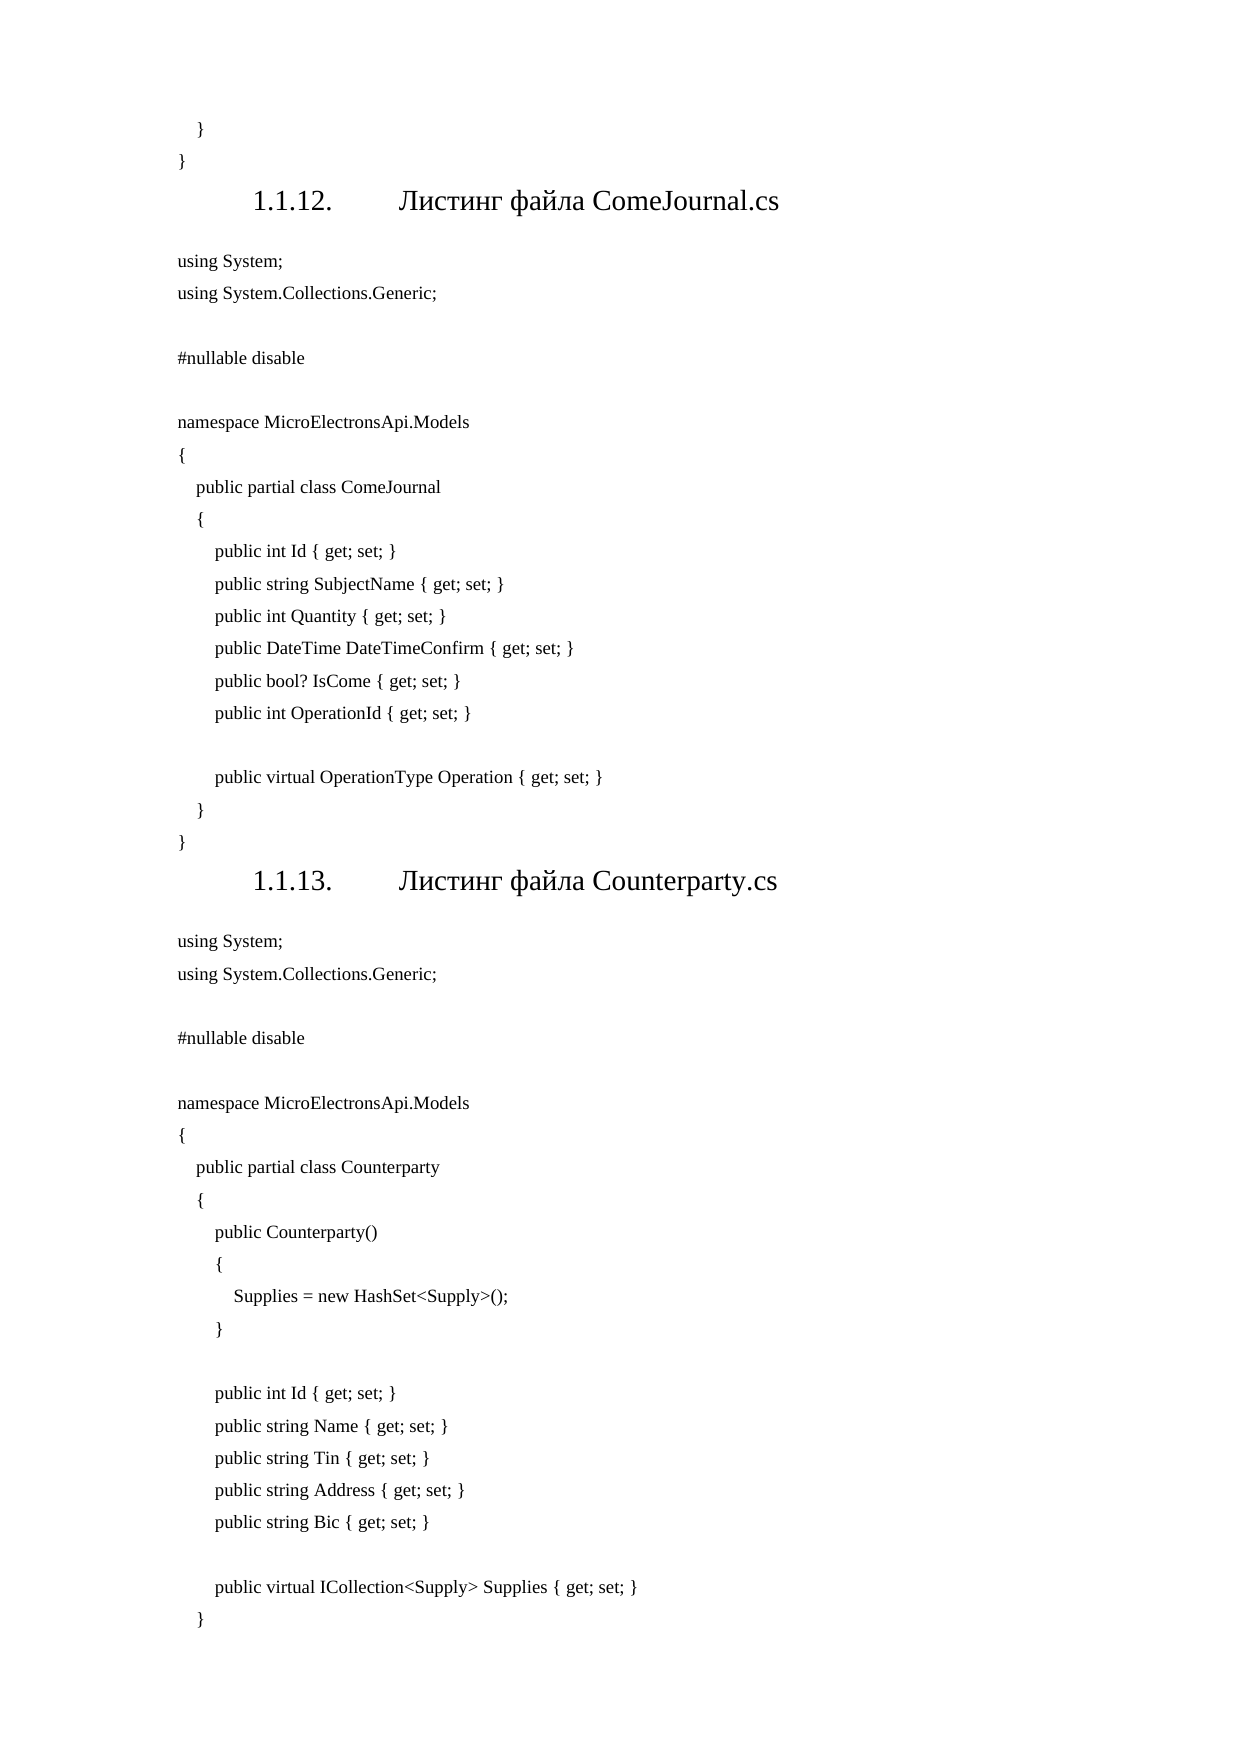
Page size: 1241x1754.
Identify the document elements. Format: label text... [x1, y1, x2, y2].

text public string SubjectName { get; set; } [177, 573, 1152, 594]
text } [177, 1318, 1152, 1339]
text } [177, 799, 1152, 820]
text { [177, 508, 1152, 529]
text #nullable disable [177, 347, 1152, 368]
text { [177, 443, 1152, 465]
text } [177, 118, 1152, 140]
text using System.Collections.Generic; [177, 962, 1152, 984]
text public int Id { get; set; } [177, 540, 1152, 562]
text public bool? IsCome { get; set; } [177, 669, 1152, 691]
text public virtual OperationType Operation { get; set; } [177, 766, 1152, 788]
text { [177, 1253, 1152, 1275]
text public virtual ICollection<Supply> Supplies { get; set; } [177, 1576, 1152, 1598]
text namespace MicroElectronsApi.Models [177, 411, 1152, 433]
list Листинг файла ComeJournal.cs [252, 183, 1152, 216]
text { [177, 1188, 1152, 1210]
text } [177, 150, 1152, 172]
text using System; [177, 250, 1152, 271]
text #nullable disable [177, 1027, 1152, 1049]
text } [177, 831, 1152, 852]
text public int Quantity { get; set; } [177, 605, 1152, 626]
text } [177, 1608, 1152, 1630]
text using System.Collections.Generic; [177, 282, 1152, 303]
text public Counterparty() [177, 1221, 1152, 1242]
text public DateTime DateTimeConfirm { get; set; } [177, 637, 1152, 659]
text public int OperationId { get; set; } [177, 702, 1152, 723]
text public partial class ComeJournal [177, 476, 1152, 497]
text public partial class Counterparty [177, 1156, 1152, 1178]
text public string Tin { get; set; } [177, 1447, 1152, 1468]
list Листинг файла Counterparty.cs [252, 863, 1152, 897]
text using System; [177, 930, 1152, 952]
text Supplies = new HashSet<Supply>(); [177, 1285, 1152, 1307]
text public string Name { get; set; } [177, 1414, 1152, 1436]
text { [177, 1124, 1152, 1146]
text namespace MicroElectronsApi.Models [177, 1092, 1152, 1113]
text public string Address { get; set; } [177, 1479, 1152, 1501]
text public int Id { get; set; } [177, 1382, 1152, 1404]
text public string Bic { get; set; } [177, 1511, 1152, 1533]
